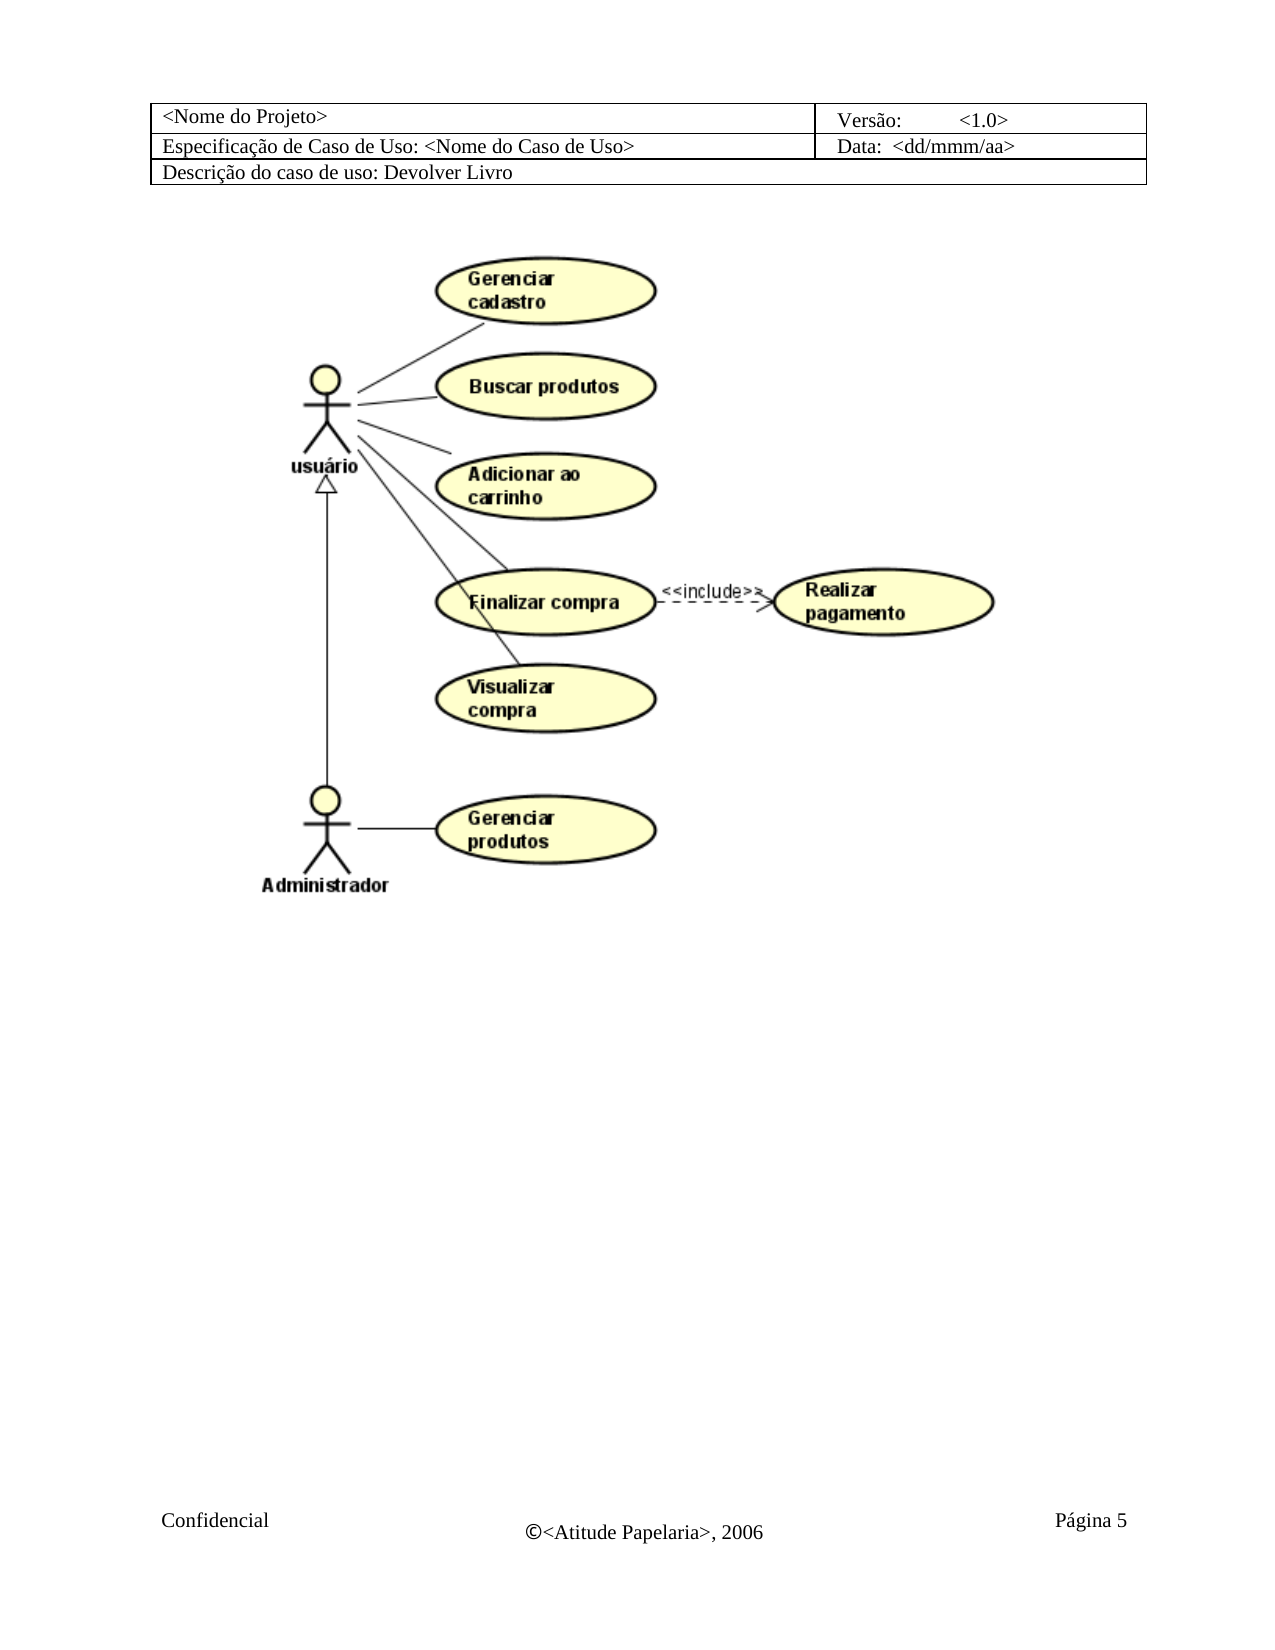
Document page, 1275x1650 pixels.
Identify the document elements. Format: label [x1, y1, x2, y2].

picture [225, 209, 1110, 922]
